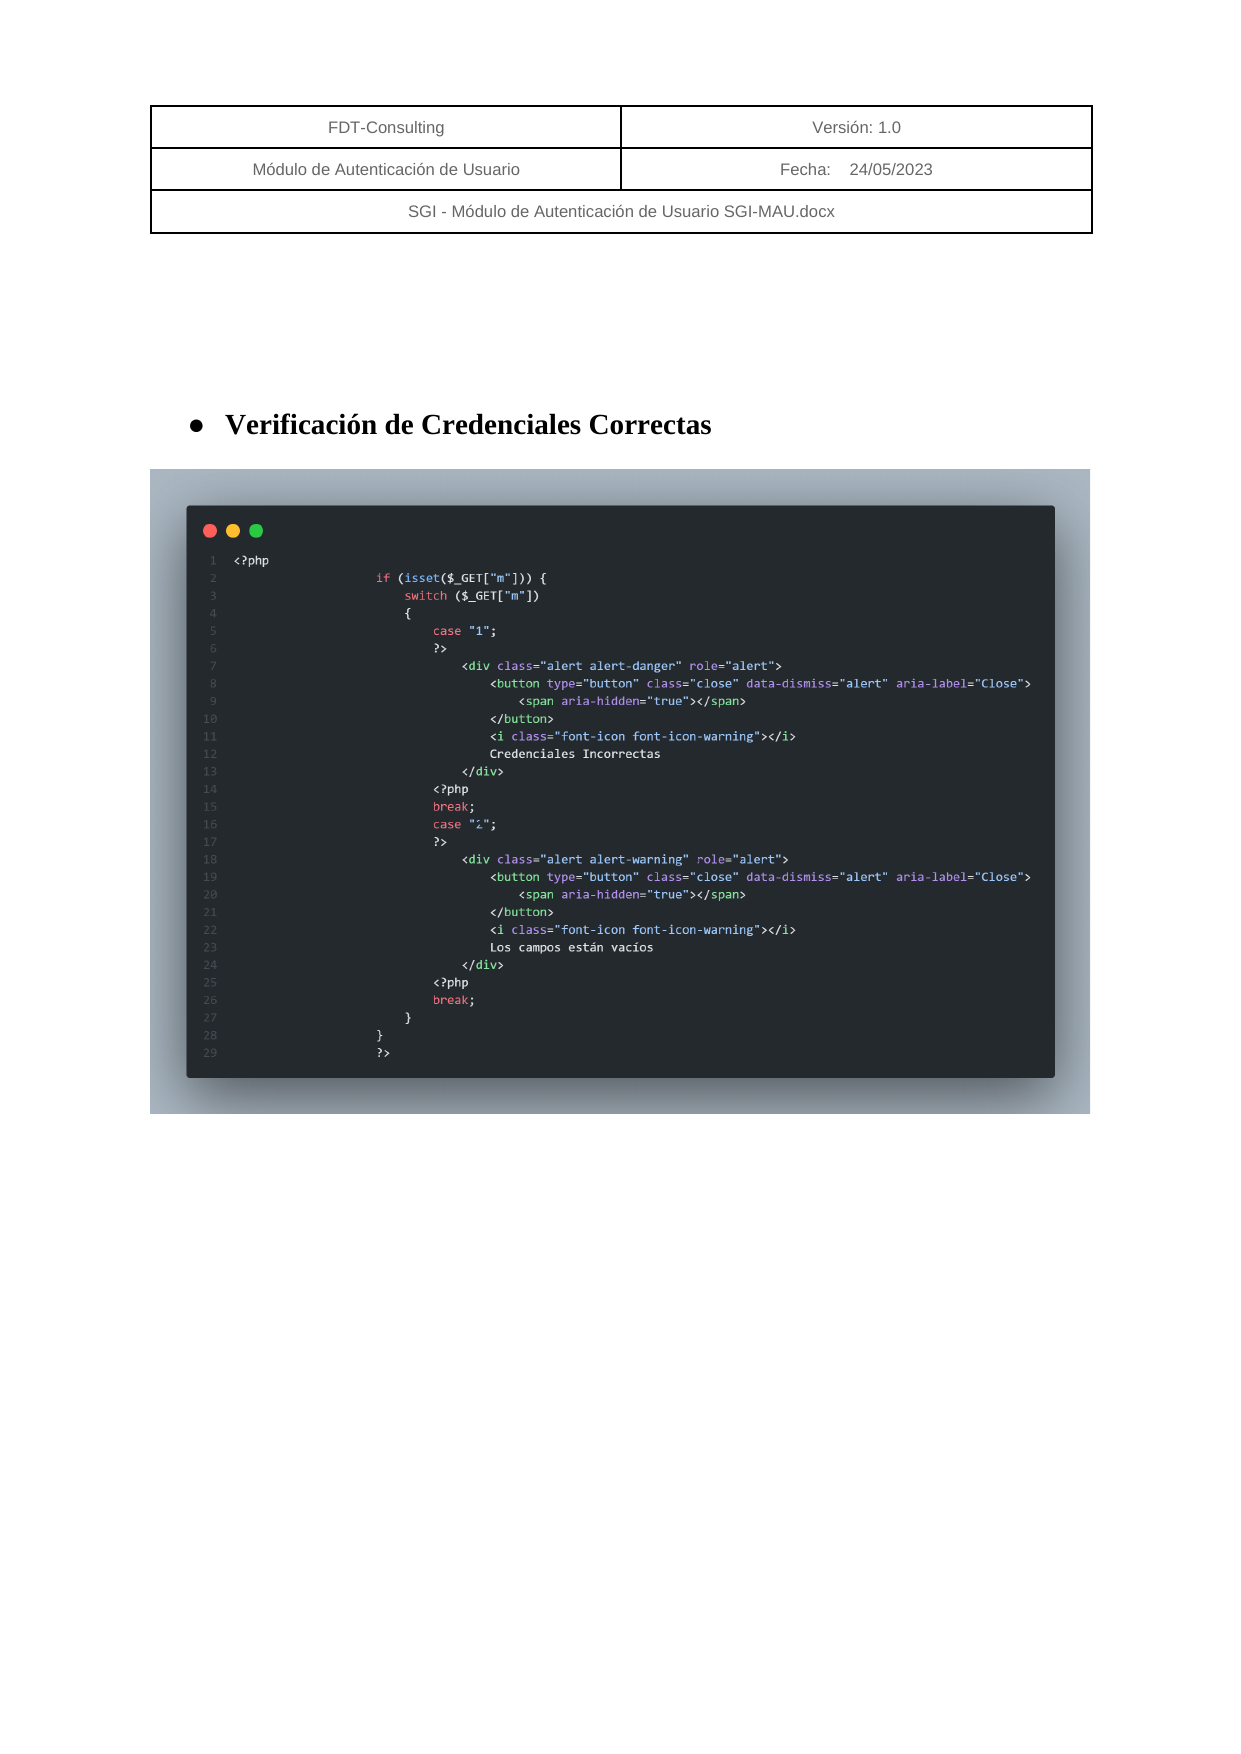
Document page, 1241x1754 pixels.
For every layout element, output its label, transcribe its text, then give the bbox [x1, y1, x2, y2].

picture [150, 469, 1091, 1114]
list Verificación de Credenciales Correctas [187, 407, 1090, 440]
